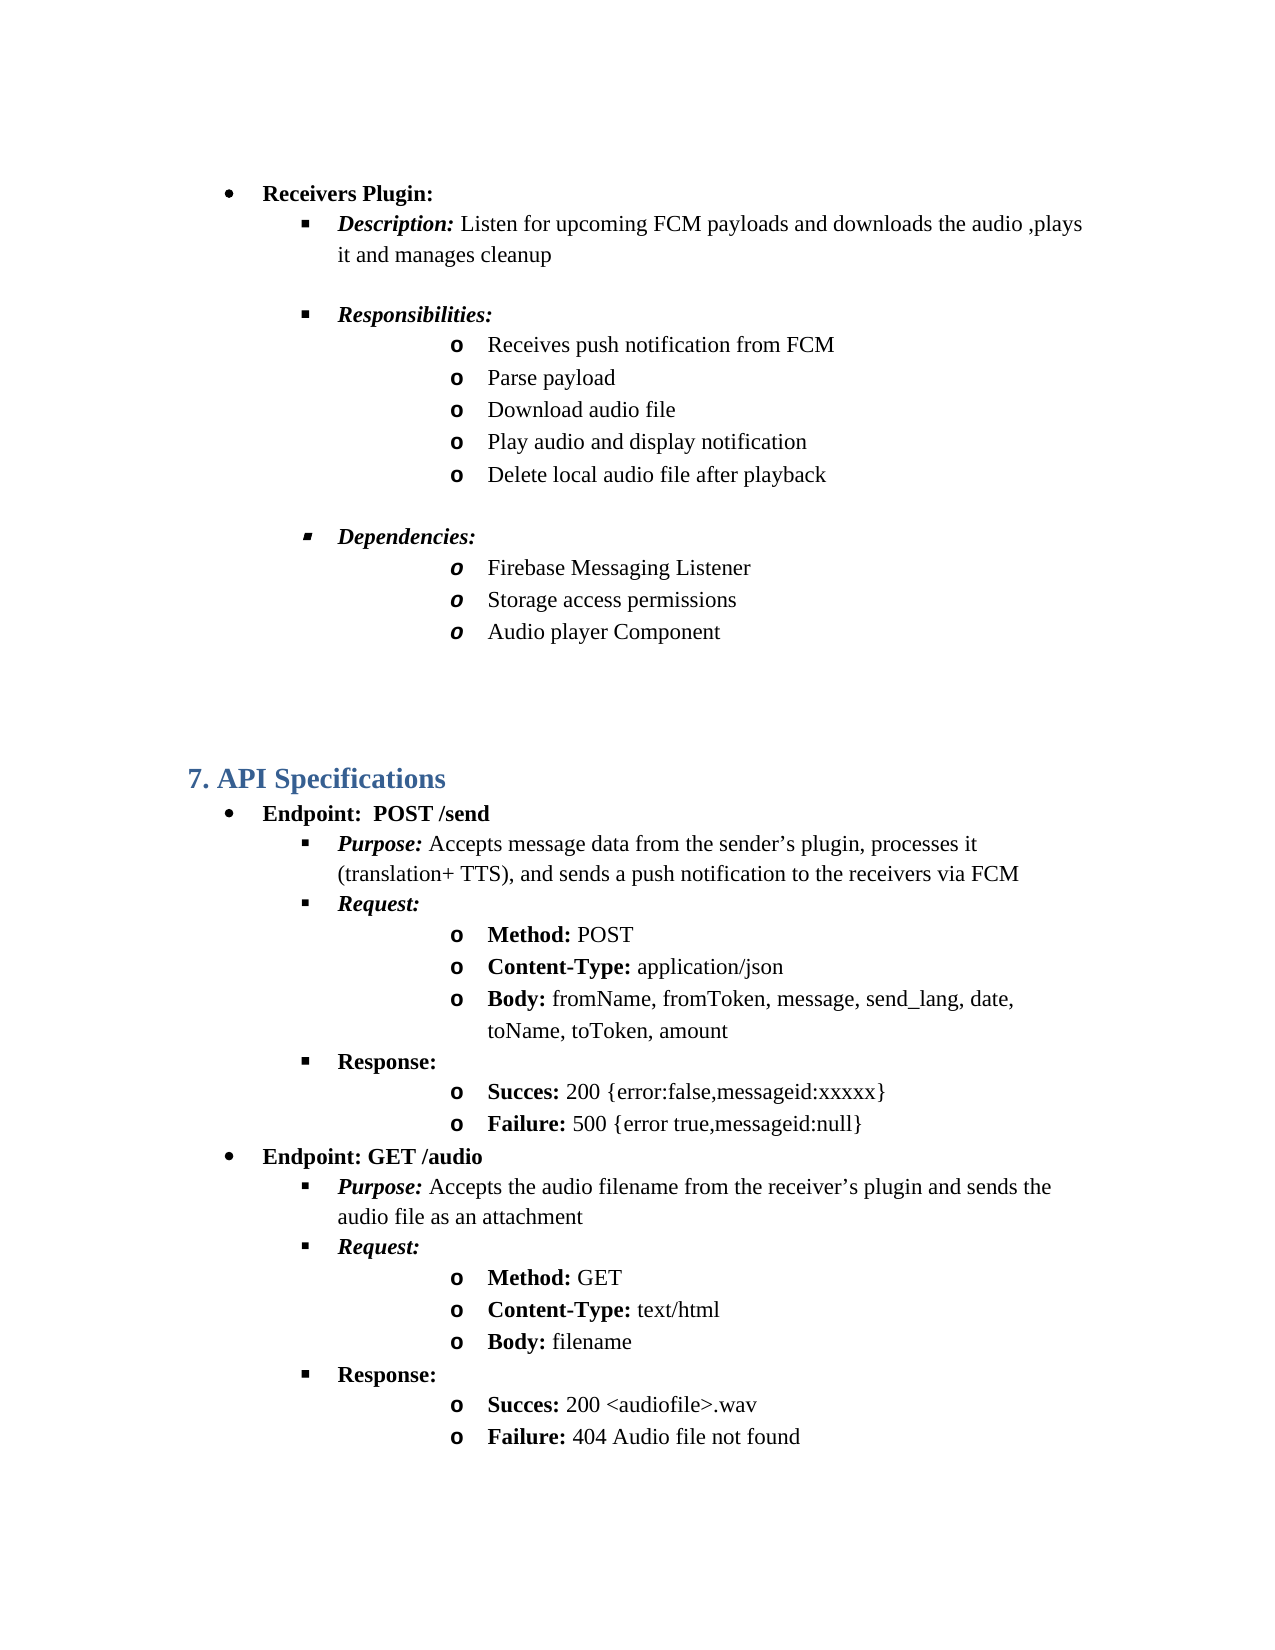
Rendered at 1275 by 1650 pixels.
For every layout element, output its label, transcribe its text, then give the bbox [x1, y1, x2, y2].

list Body: fromName, fromToken, message, send_lang, date, toName, toToken, amount [450, 985, 1087, 1044]
list Response: [300, 1361, 1087, 1387]
list Response: [300, 1048, 1087, 1074]
list Download audio file [450, 396, 1087, 424]
list Method: POST [450, 921, 1087, 949]
list Purpose: Accepts the audio filename from the receiver’s plugin and sends the audio file as an attachment [300, 1173, 1087, 1229]
list Responsibilities: [300, 301, 1087, 327]
list Receives push notification from FCM [450, 331, 1087, 359]
list Audio player Component [450, 618, 1087, 647]
list Request: [300, 1233, 1087, 1260]
list Endpoint: POST /send [225, 800, 1087, 826]
list Body: filename [450, 1328, 1087, 1357]
list Receivers Plugin: [225, 180, 1087, 207]
list Request: [300, 890, 1087, 917]
list Failure: 500 {error true,messageid:null} [450, 1110, 1087, 1138]
list Failure: 404 Audio file not found [450, 1423, 1087, 1452]
list Purpose: Accepts message data from the sender’s plugin, processes it (translation+ TTS), and sends a push notification to the receivers via FCM [300, 830, 1087, 887]
list Play audio and display notification [450, 428, 1087, 457]
list Parse payload [450, 364, 1087, 392]
list Method: GET [450, 1263, 1087, 1292]
list Storage access permissions [450, 586, 1087, 614]
list Content-Type: application/json [450, 953, 1087, 981]
list Firebase Messaging Listener [450, 554, 1087, 582]
subtitle 7. API Specifications [187, 761, 1087, 795]
list Description: Listen for upcoming FCM payloads and downloads the audio ,plays it and manages cleanup [300, 210, 1087, 267]
list Dependencies: [300, 523, 1087, 550]
list Succes: 200 {error:false,messageid:xxxxx} [450, 1078, 1087, 1106]
list Succes: 200 <audiofile>.wav [450, 1391, 1087, 1419]
list Delete local audio file after playback [450, 461, 1087, 489]
list Endpoint: GET /audio [225, 1143, 1087, 1169]
list Content-Type: text/html [450, 1296, 1087, 1324]
